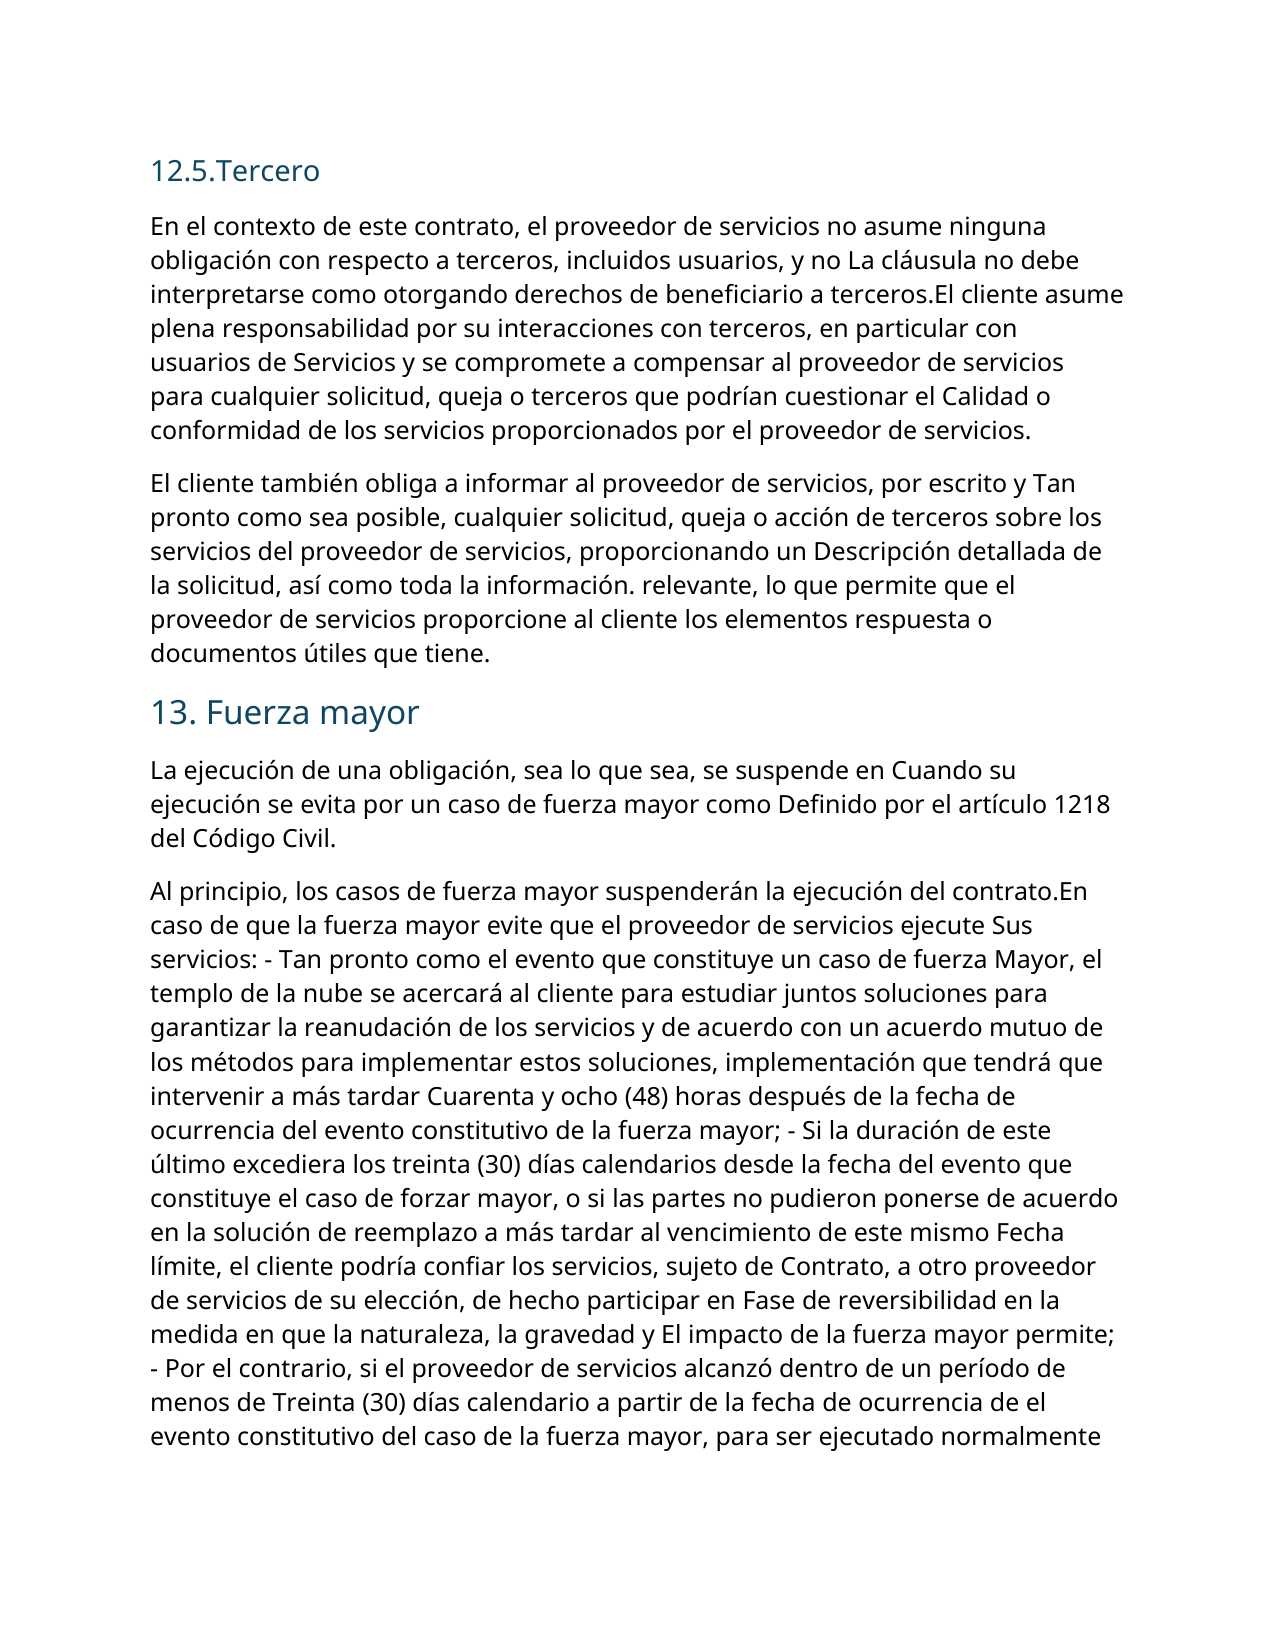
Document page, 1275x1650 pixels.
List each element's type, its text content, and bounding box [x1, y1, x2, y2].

text El cliente también obliga a informar al proveedor de servicios, por escrito y Tan pronto como sea posible, cualquier solicitud, queja o acción de terceros sobre los servicios del proveedor de servicios, proporcionando un Descripción detallada de la solicitud, así como toda la información. relevante, lo que permite que el proveedor de servicios proporcione al cliente los elementos respuesta o documentos útiles que tiene. [150, 466, 1125, 670]
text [150, 874, 1125, 1453]
text La ejecución de una obligación, sea lo que sea, se suspende en Cuando su ejecución se evita por un caso de fuerza mayor como Definido por el artículo 1218 del Código Civil. [150, 753, 1125, 855]
subtitle 12.5.Tercero [150, 150, 1125, 190]
text En el contexto de este contrato, el proveedor de servicios no asume ninguna obligación con respecto a terceros, incluidos usuarios, y no La cláusula no debe interpretarse como otorgando derechos de beneficiario a terceros.El cliente asume plena responsabilidad por su interacciones con terceros, en particular con usuarios de Servicios y se compromete a compensar al proveedor de servicios para cualquier solicitud, queja o terceros que podrían cuestionar el Calidad o conformidad de los servicios proporcionados por el proveedor de servicios. [150, 208, 1125, 447]
subtitle 13. Fuerza mayor [150, 689, 1125, 734]
